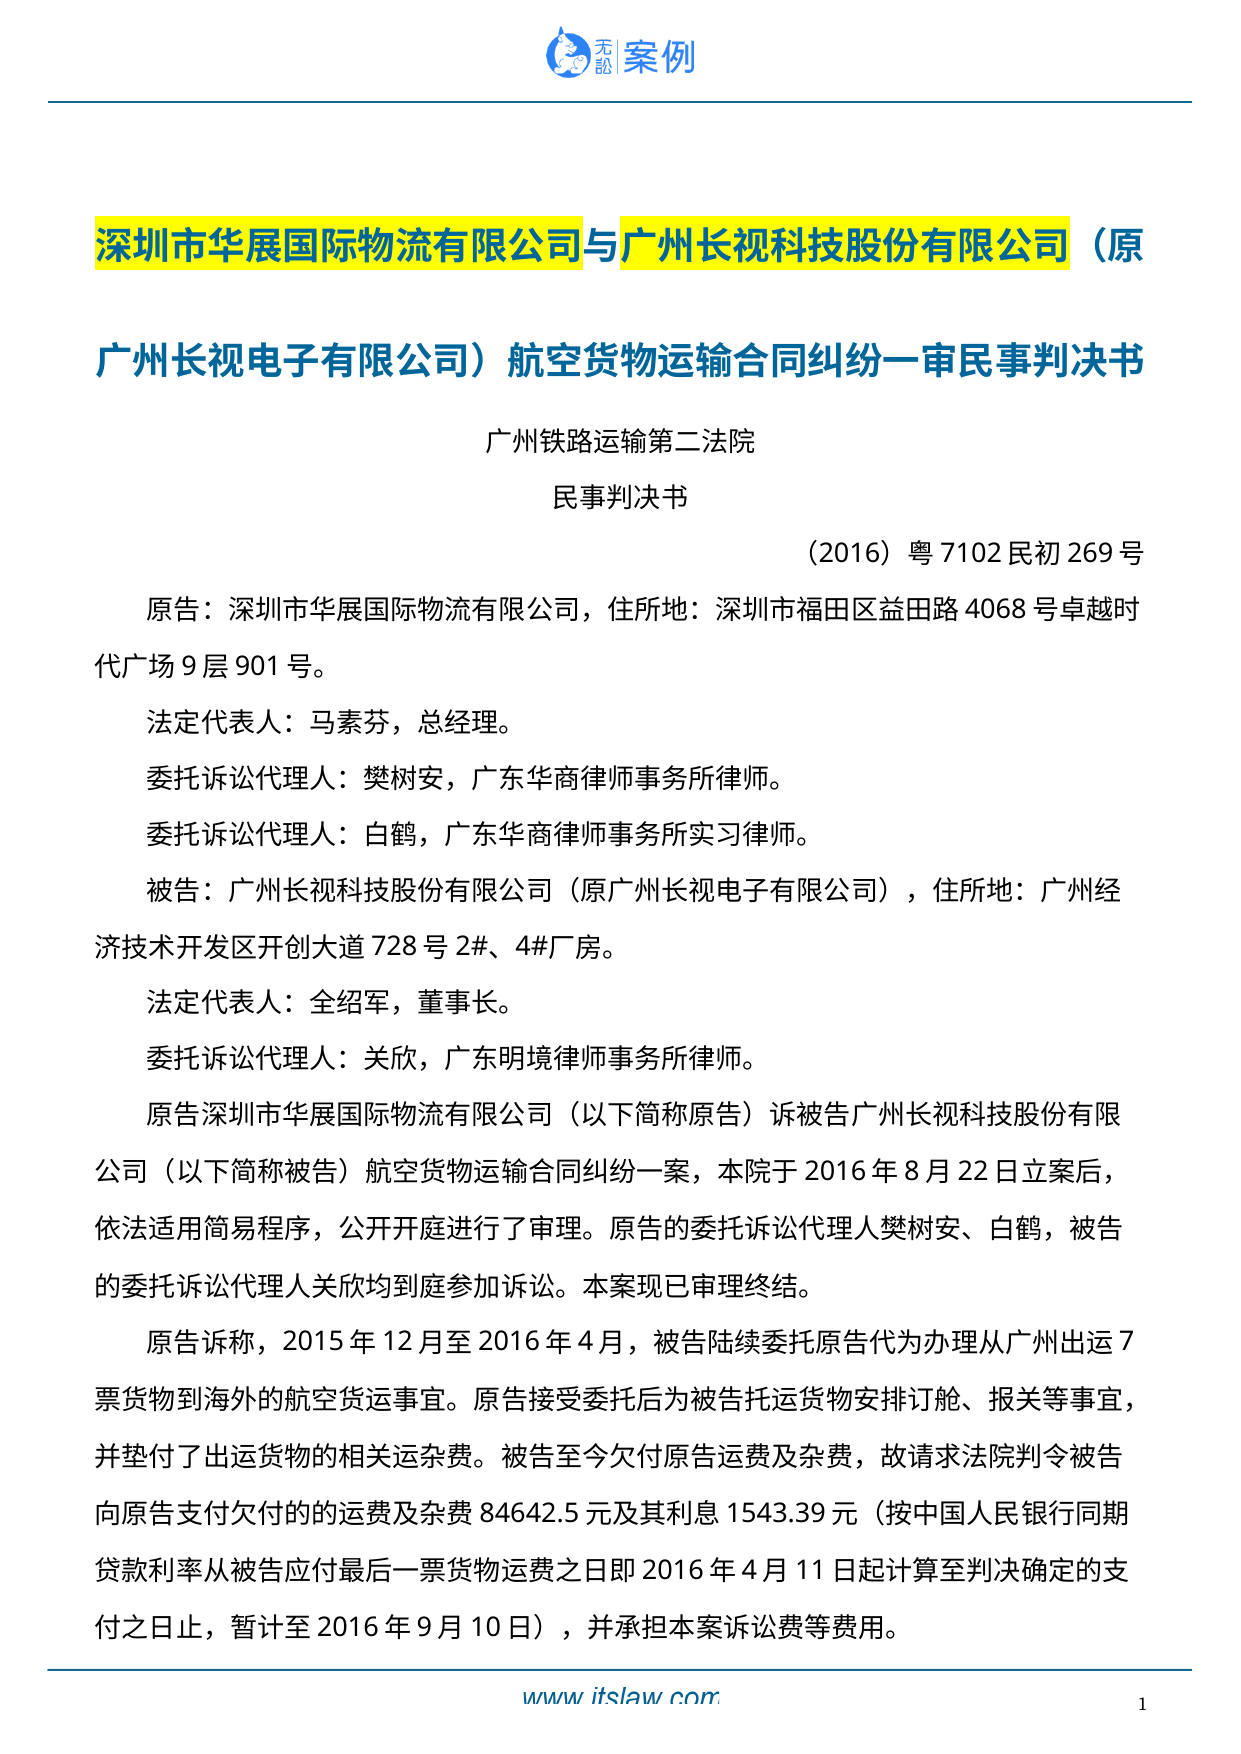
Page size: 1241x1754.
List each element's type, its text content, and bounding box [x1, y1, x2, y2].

text 法定代表人：马素芬，总经理。 [94, 698, 1146, 743]
text 原告深圳市华展国际物流有限公司（以下简称原告）诉被告广州长视科技股份有限公司（以下简称被告）航空货物运输合同纠纷一案，本院于2016年8月22日立案后，依法适用简易程序，公开开庭进行了审理。原告的委托诉讼代理人樊树安、白鹤，被告的委托诉讼代理人关欣均到庭参加诉讼。本案现已审理终结。 [94, 1091, 1146, 1306]
picture [523, 1687, 720, 1704]
text 民事判决书 [94, 474, 1146, 518]
text 委托诉讼代理人：樊树安，广东华商律师事务所律师。 [94, 754, 1146, 798]
text 原告诉称，2015年12月至2016年4月，被告陆续委托原告代为办理从广州出运7票货物到海外的航空货运事宜。原告接受委托后为被告托运货物安排订舱、报关等事宜，并垫付了出运货物的相关运杂费。被告至今欠付原告运费及杂费，故请求法院判令被告向原告支付欠付的的运费及杂费84642.5元及其利息1543.39元（按中国人民银行同期贷款利率从被告应付最后一票货物运费之日即2016年4月11日起计算至判决确定的支付之日止，暂计至2016年9月10日），并承担本案诉讼费等费用。 [94, 1318, 1146, 1648]
text 广州铁路运输第二法院 [94, 418, 1146, 462]
text 委托诉讼代理人：白鹤，广东华商律师事务所实习律师。 [94, 810, 1146, 854]
text 被告：广州长视科技股份有限公司（原广州长视电子有限公司），住所地：广州经济技术开发区开创大道728号2#、4#厂房。 [94, 866, 1146, 967]
text 深圳市华展国际物流有限公司与广州长视科技股份有限公司（原广州长视电子有限公司）航空货物运输合同纠纷一审民事判决书 [94, 85, 1146, 402]
text （2016）粤7102民初269号 [94, 530, 1146, 574]
picture [546, 26, 694, 78]
text 原告：深圳市华展国际物流有限公司，住所地：深圳市福田区益田路4068号卓越时代广场9层901号。 [94, 586, 1146, 687]
text 委托诉讼代理人：关欣，广东明境律师事务所律师。 [94, 1035, 1146, 1079]
text 法定代表人：全绍军，董事长。 [94, 979, 1146, 1023]
